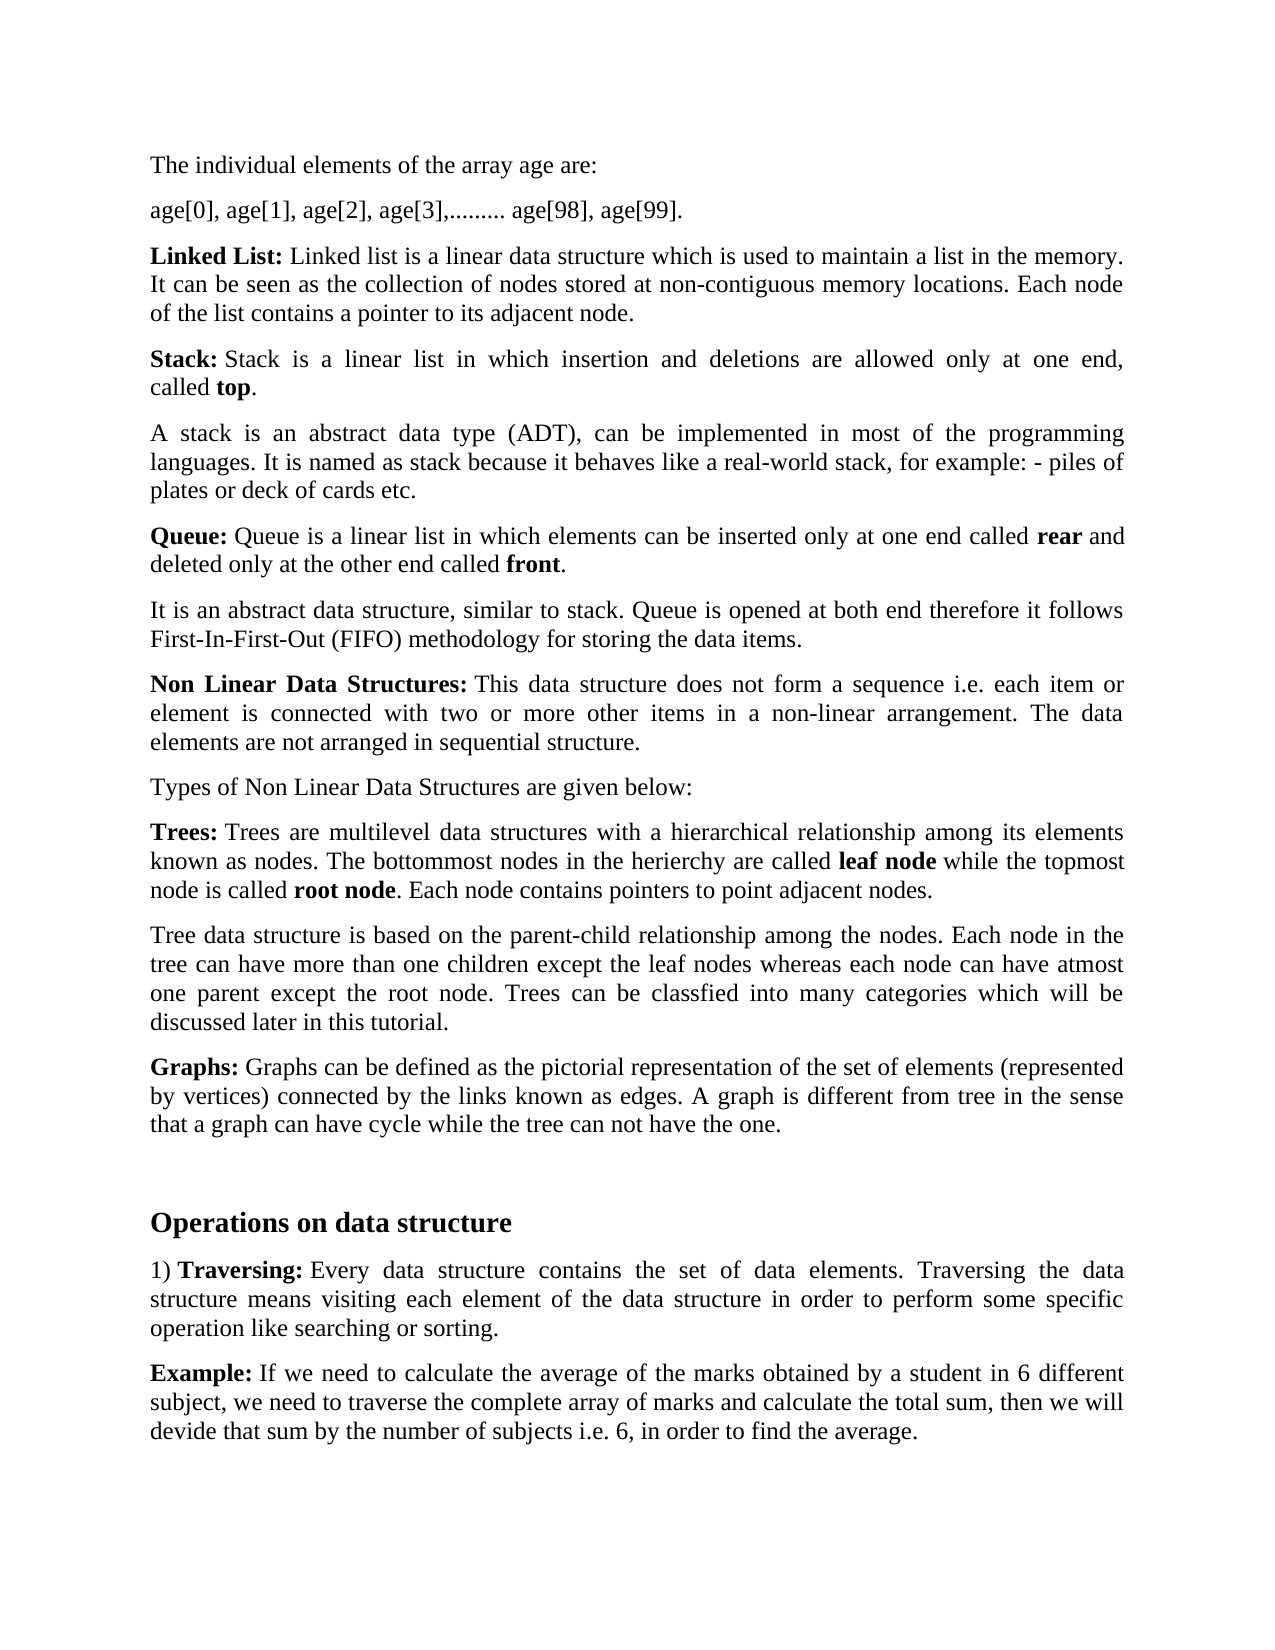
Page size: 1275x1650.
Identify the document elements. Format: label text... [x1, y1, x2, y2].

text The individual elements of the array age are: [150, 150, 1125, 179]
text A stack is an abstract data type (ADT), can be implemented in most of the programming languages. It is named as stack because it behaves like a real-world stack, for example: - piles of plates or deck of cards etc. [150, 418, 1125, 504]
text Types of Non Linear Data Structures are given below: [150, 772, 1125, 801]
text Graphs: Graphs can be defined as the pictorial representation of the set of elements (represented by vertices) connected by the links known as edges. A graph is different from tree in the sense that a graph can have cycle while the tree can not have the one. [150, 1052, 1125, 1138]
text age[0], age[1], age[2], age[3],......... age[98], age[99]. [150, 195, 1125, 224]
text It is an abstract data structure, similar to stack. Queue is opened at both end therefore it follows First-In-First-Out (FIFO) methodology for storing the data items. [150, 595, 1125, 652]
text Tree data structure is based on the parent-child relationship among the nodes. Each node in the tree can have more than one children except the leaf nodes whereas each node can have atmost one parent except the root node. Trees can be classfied into many categories which will be discussed later in this tutorial. [150, 920, 1125, 1035]
text Queue: Queue is a linear list in which elements can be inserted only at one end called rear and deleted only at the other end called front. [150, 521, 1125, 578]
text Trees: Trees are multilevel data structures with a hierarchical relationship among its elements known as nodes. The bottommost nodes in the herierchy are called leaf node while the topmost node is called root node. Each node contains pointers to point adjacent nodes. [150, 817, 1125, 904]
text 1) Traversing: Every data structure contains the set of data elements. Traversing the data structure means visiting each element of the data structure in order to perform some specific operation like searching or sorting. [150, 1255, 1125, 1342]
text Non Linear Data Structures: This data structure does not form a sequence i.e. each item or element is connected with two or more other items in a non-linear arrangement. The data elements are not arranged in sequential structure. [150, 669, 1125, 755]
text Linked List: Linked list is a linear data structure which is used to maintain a list in the memory. It can be seen as the collection of nodes stored at non-contiguous memory locations. Each node of the list contains a pointer to its adjacent node. [150, 241, 1125, 327]
text Example: If we need to calculate the average of the marks obtained by a student in 6 different subject, we need to traverse the complete array of marks and calculate the total sum, then we will devide that sum by the number of subjects i.e. 6, in order to find the average. [150, 1358, 1125, 1444]
text Stack: Stack is a linear list in which insertion and deletions are allowed only at one end, called top. [150, 344, 1125, 401]
text Operations on data structure [150, 1205, 1125, 1239]
